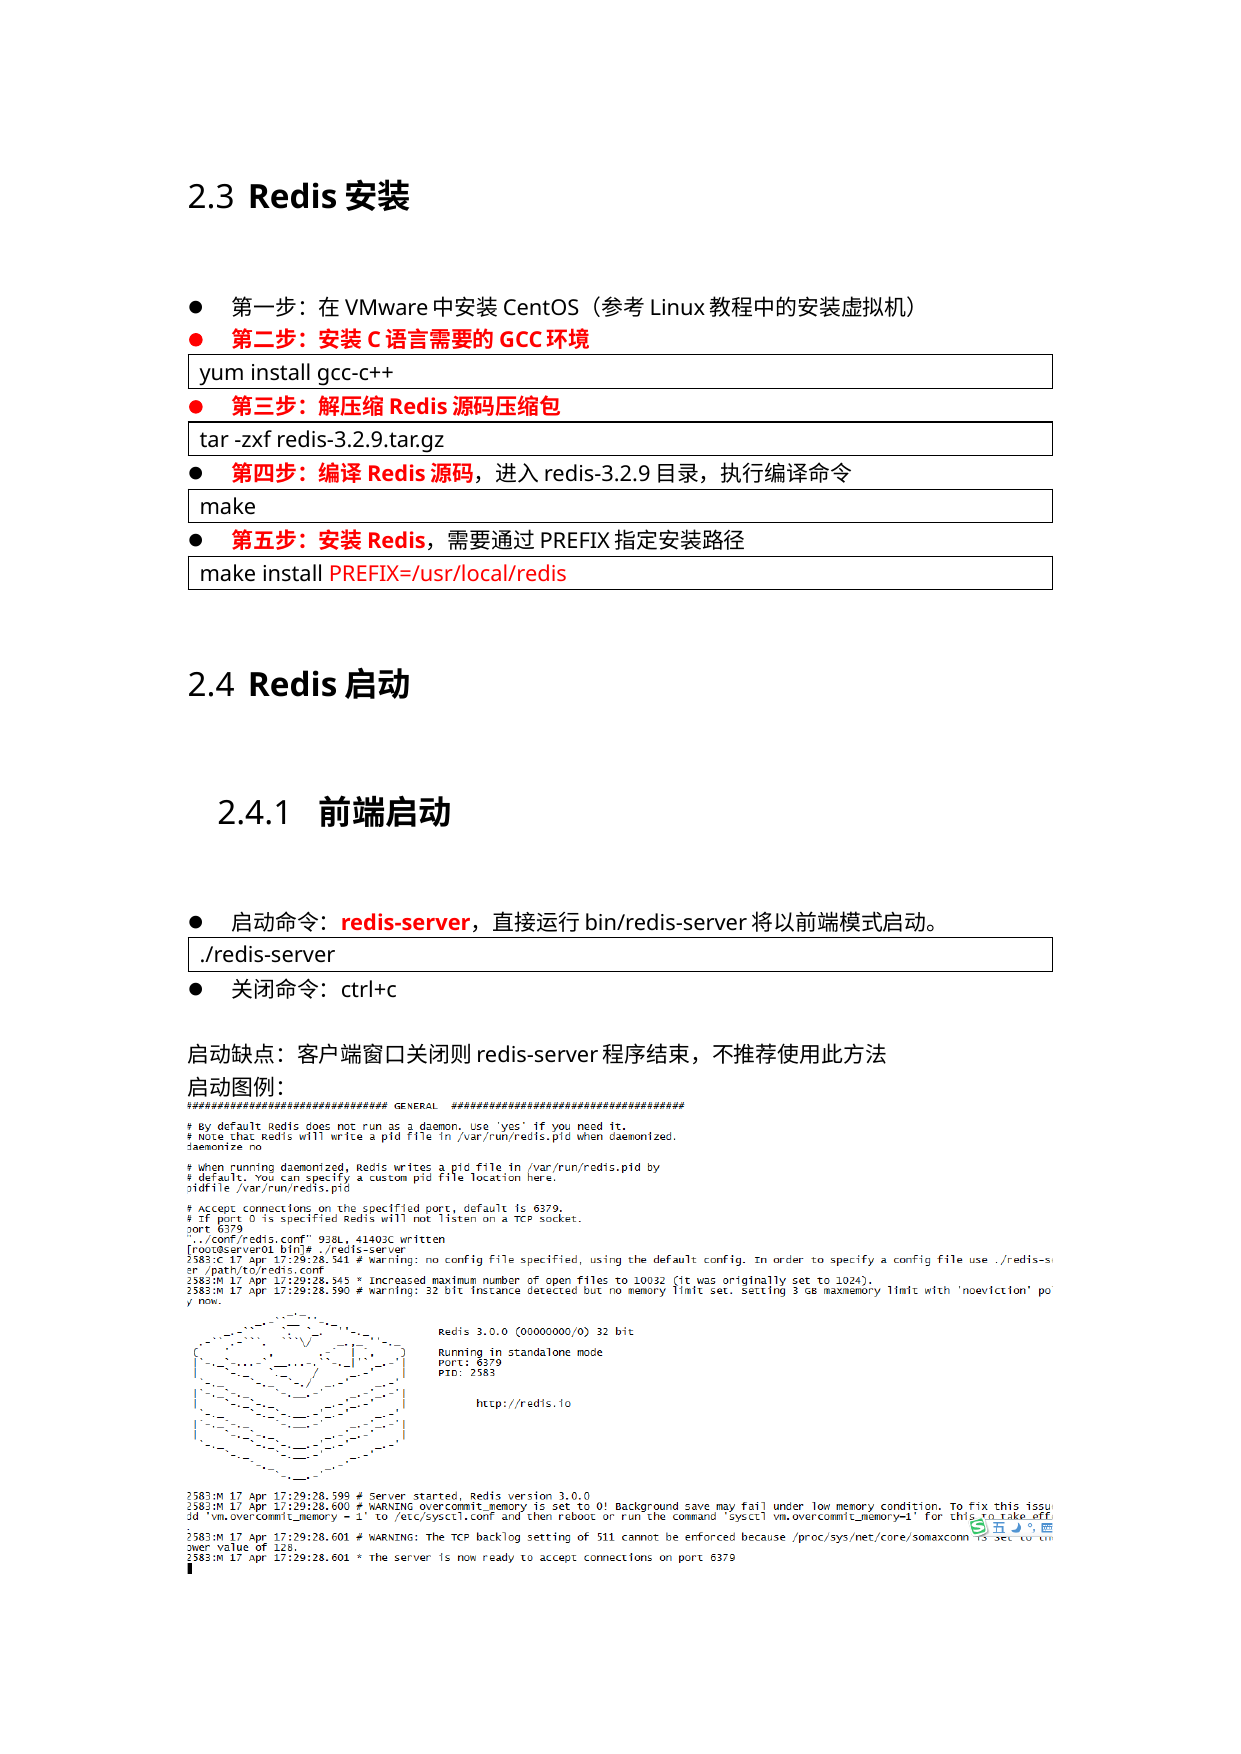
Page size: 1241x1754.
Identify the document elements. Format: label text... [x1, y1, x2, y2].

list 第一步：在VMware中安装CentOS（参考Linux教程中的安装虚拟机） [187, 289, 1053, 322]
subtitle Redis安装 [187, 162, 1053, 227]
table_header yum install gcc-c++ [189, 355, 1052, 388]
table_header ./redis-server [189, 938, 1052, 971]
text 启动缺点：客户端窗口关闭则redis-server程序结束，不推荐使用此方法 [187, 1037, 1053, 1069]
list 第三步：解压缩Redis源码压缩包 [187, 389, 1053, 421]
list 第二步：安装C语言需要的GCC环境 [187, 322, 1053, 354]
text 启动图例： [187, 1069, 1053, 1101]
list 第五步：安装Redis，需要通过PREFIX指定安装路径 [187, 523, 1053, 556]
table_header tar -zxf redis-3.2.9.tar.gz [189, 423, 1052, 455]
list 启动命令：redis-server，直接运行bin/redis-server将以前端模式启动。 [187, 904, 1053, 937]
subtitle Redis启动 [187, 650, 1053, 715]
list 关闭命令：ctrl+c [187, 972, 1053, 1004]
picture [187, 1101, 1053, 1578]
table_header make install PREFIX=/usr/local/redis [189, 557, 1052, 589]
list 第四步：编译Redis源码，进入redis-3.2.9目录，执行编译命令 [187, 456, 1053, 488]
subtitle 前端启动 [217, 777, 1053, 842]
table_header make [189, 490, 1052, 522]
